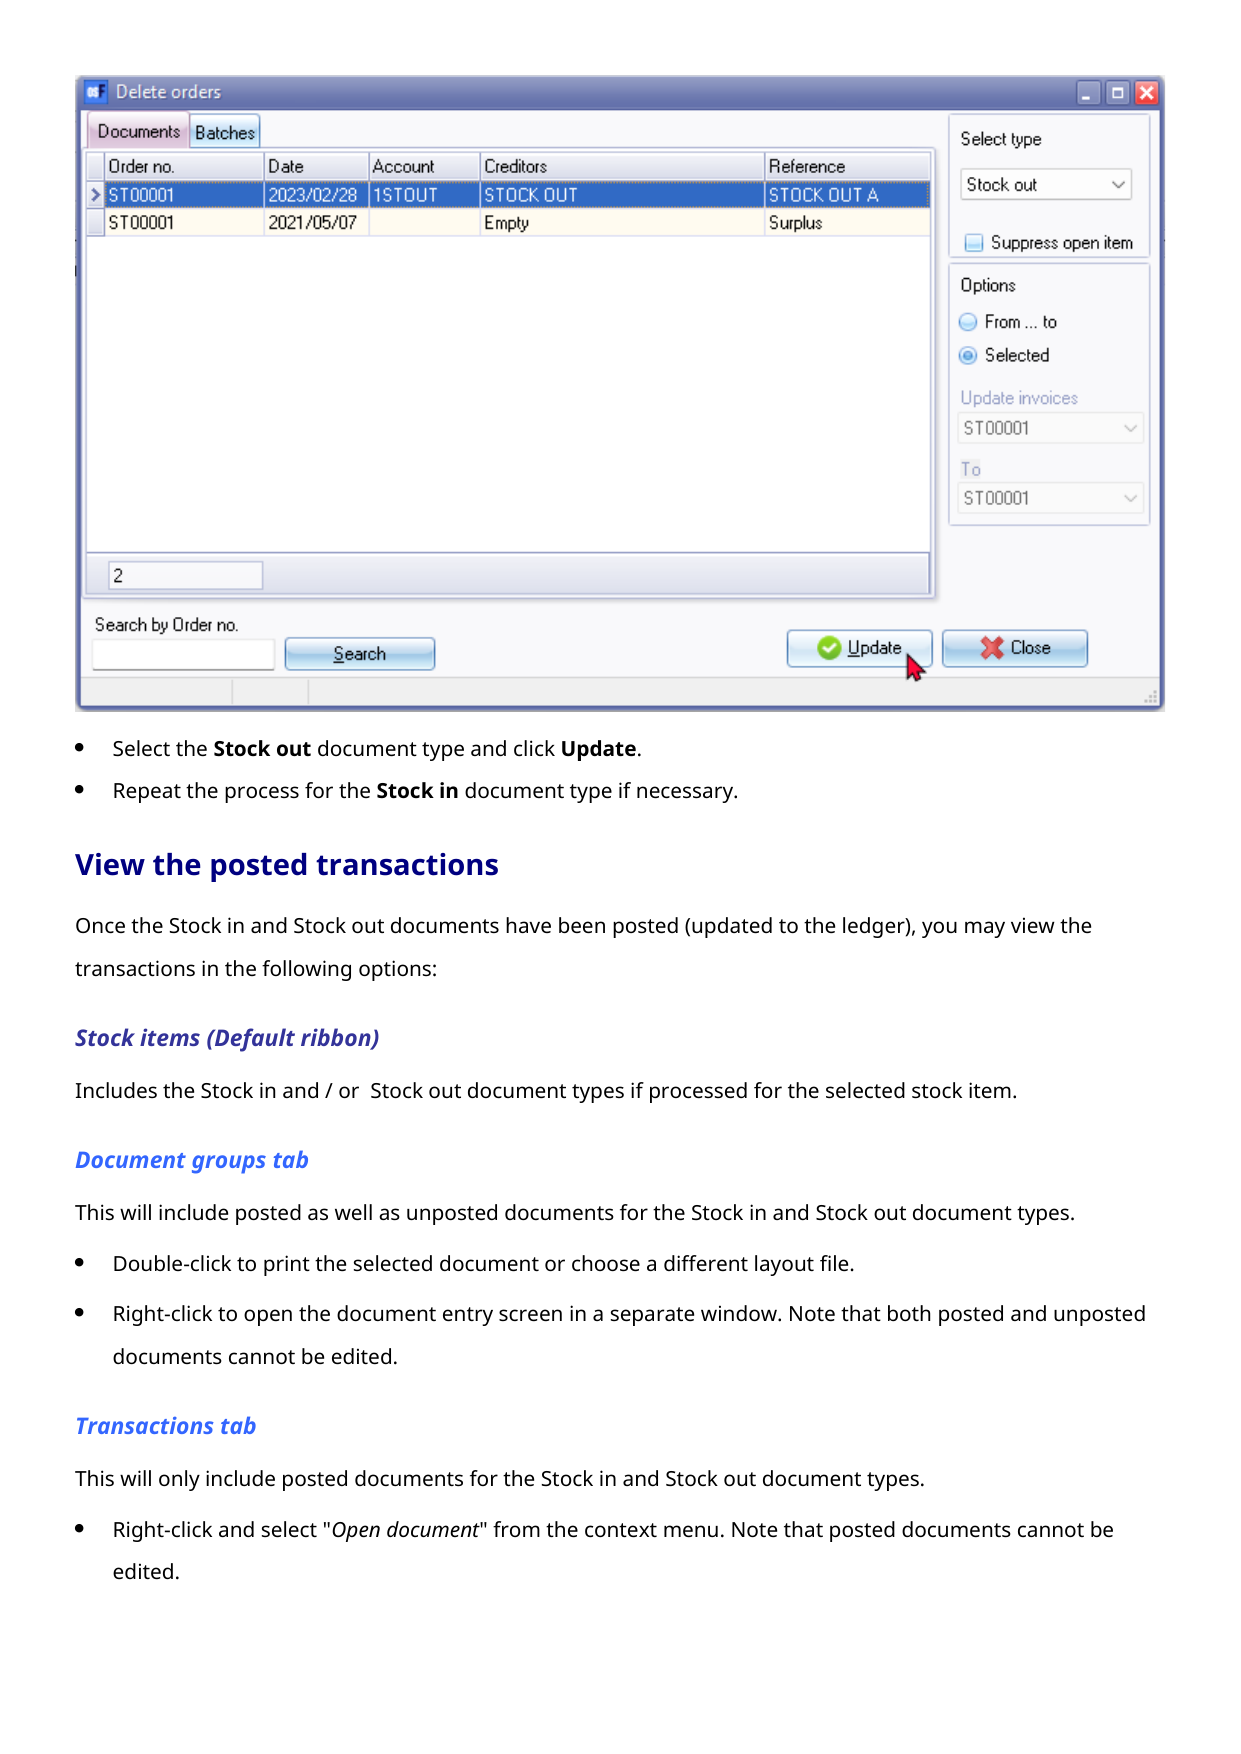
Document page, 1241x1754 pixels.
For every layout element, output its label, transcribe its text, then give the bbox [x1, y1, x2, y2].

text View the posted transactions [75, 844, 1165, 884]
list Select the Stock out document type and click Update. [75, 734, 1165, 762]
text This will only include posted documents for the Stock in and Stock out document types. [75, 1464, 1165, 1493]
text This will include posted as well as unposted documents for the Stock in and Stock out document types. [75, 1198, 1165, 1227]
text Includes the Stock in and / or Stock out document types if processed for the selected stock item. [75, 1076, 1165, 1105]
list Right-click and select "Open document" from the context menu. Note that posted documents cannot be edited. [75, 1515, 1165, 1586]
text Document groups tab [75, 1144, 1165, 1175]
text Once the Stock in and Stock out documents have been posted (updated to the ledger), you may view the transactions in the following options: [75, 911, 1165, 982]
list Right-click to open the document entry screen in a separate window. Note that both posted and unposted documents cannot be edited. [75, 1299, 1165, 1370]
picture [75, 75, 1166, 712]
text Stock items (Default ribbon) [75, 1022, 1165, 1053]
text Transactions tab [75, 1409, 1165, 1441]
list Repeat the process for the Stock in document type if necessary. [75, 776, 1165, 805]
list Double-click to print the selected document or choose a different layout file. [75, 1249, 1165, 1277]
